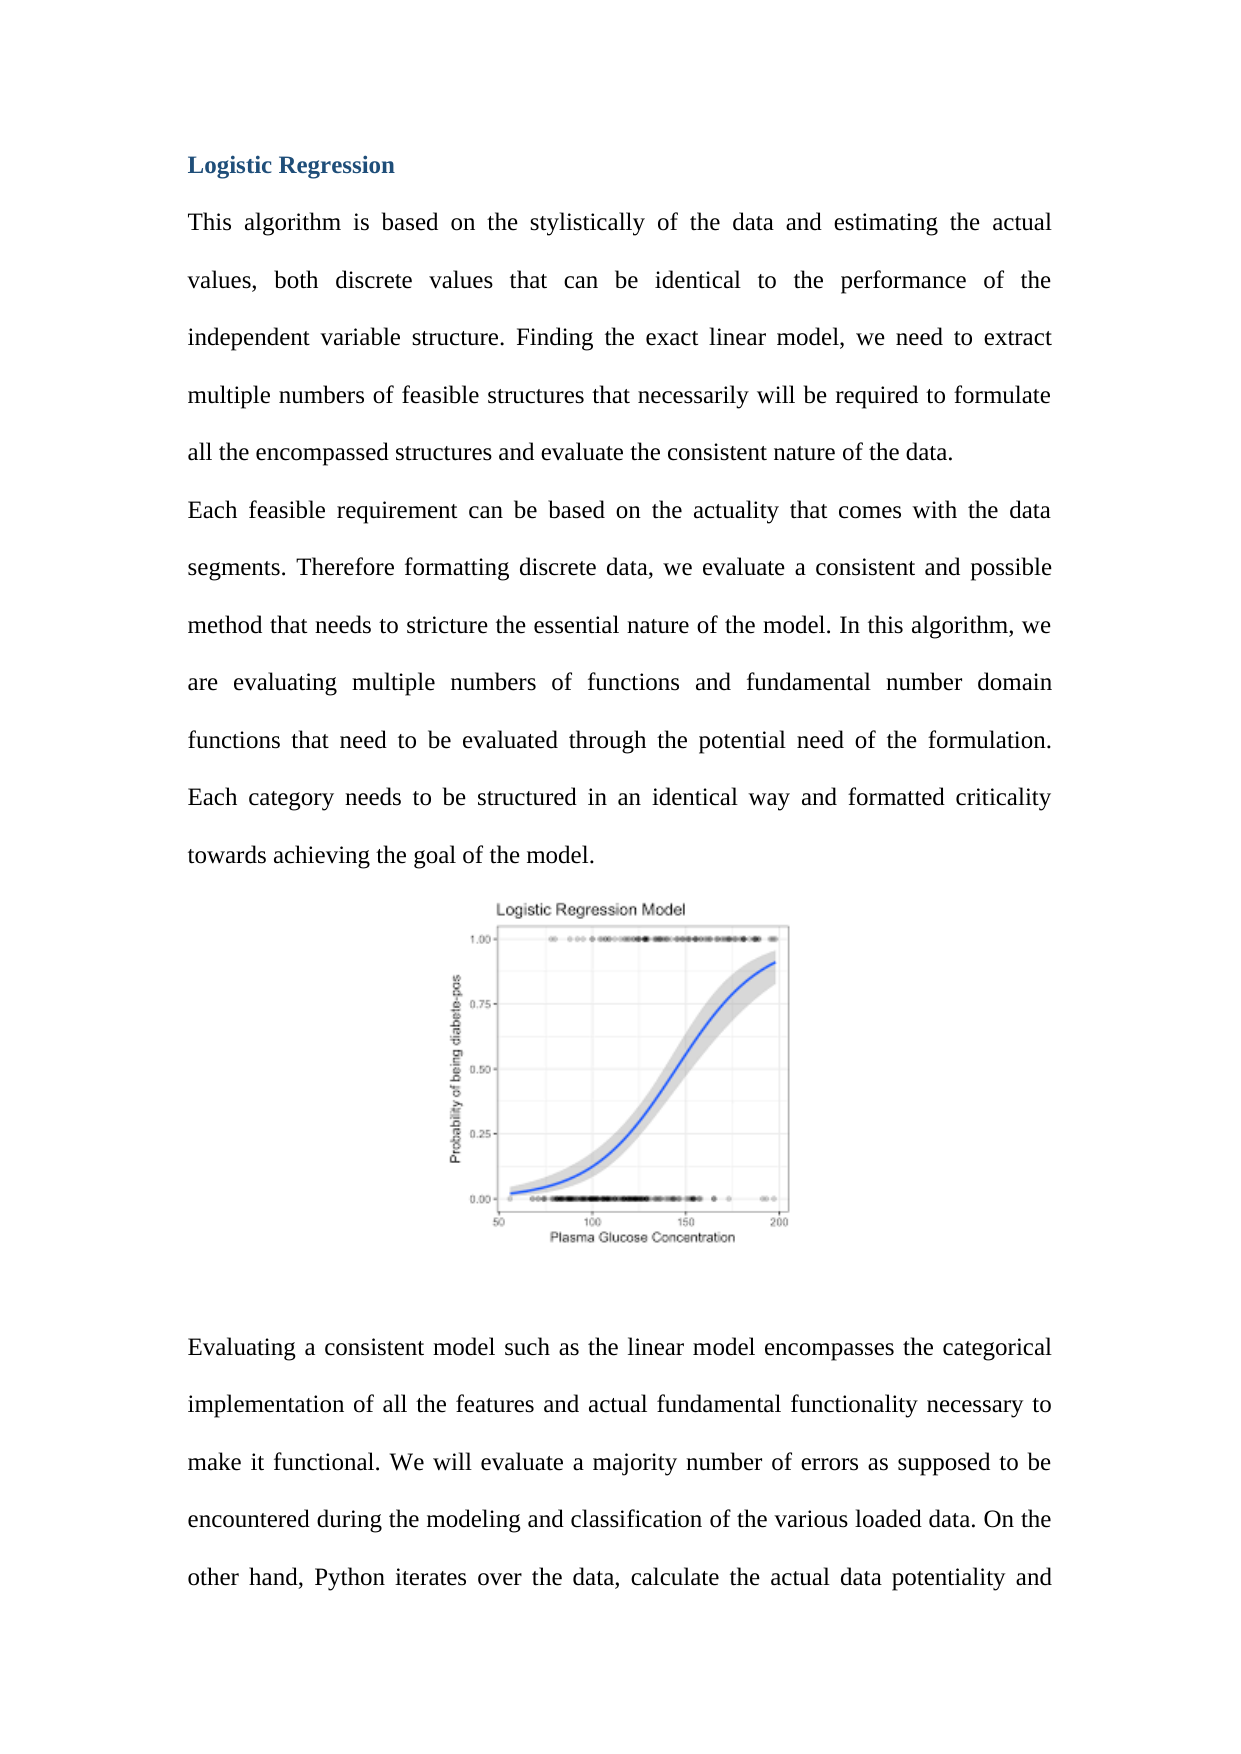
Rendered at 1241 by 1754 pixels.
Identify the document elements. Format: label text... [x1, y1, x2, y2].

subtitle Logistic Regression [187, 150, 1053, 179]
text Each feasible requirement can be based on the actuality that comes with the data segments. Therefore formatting discrete data, we evaluate a consistent and possible method that needs to stricture the essential nature of the model. In this algorithm, we are evaluating multiple numbers of functions and fundamental number domain functions that need to be evaluated through the potential need of the formulation. Each category needs to be structured in an identical way and formatted criticality towards achieving the goal of the model. [187, 495, 1053, 869]
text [187, 1332, 1053, 1591]
picture [444, 897, 796, 1249]
text This algorithm is based on the stylistically of the data and estimating the actual values, both discrete values that can be identical to the performance of the independent variable structure. Finding the exact linear model, we need to extract multiple numbers of feasible structures that necessarily will be required to formulate all the encompassed structures and evaluate the consistent nature of the data. [187, 207, 1053, 466]
